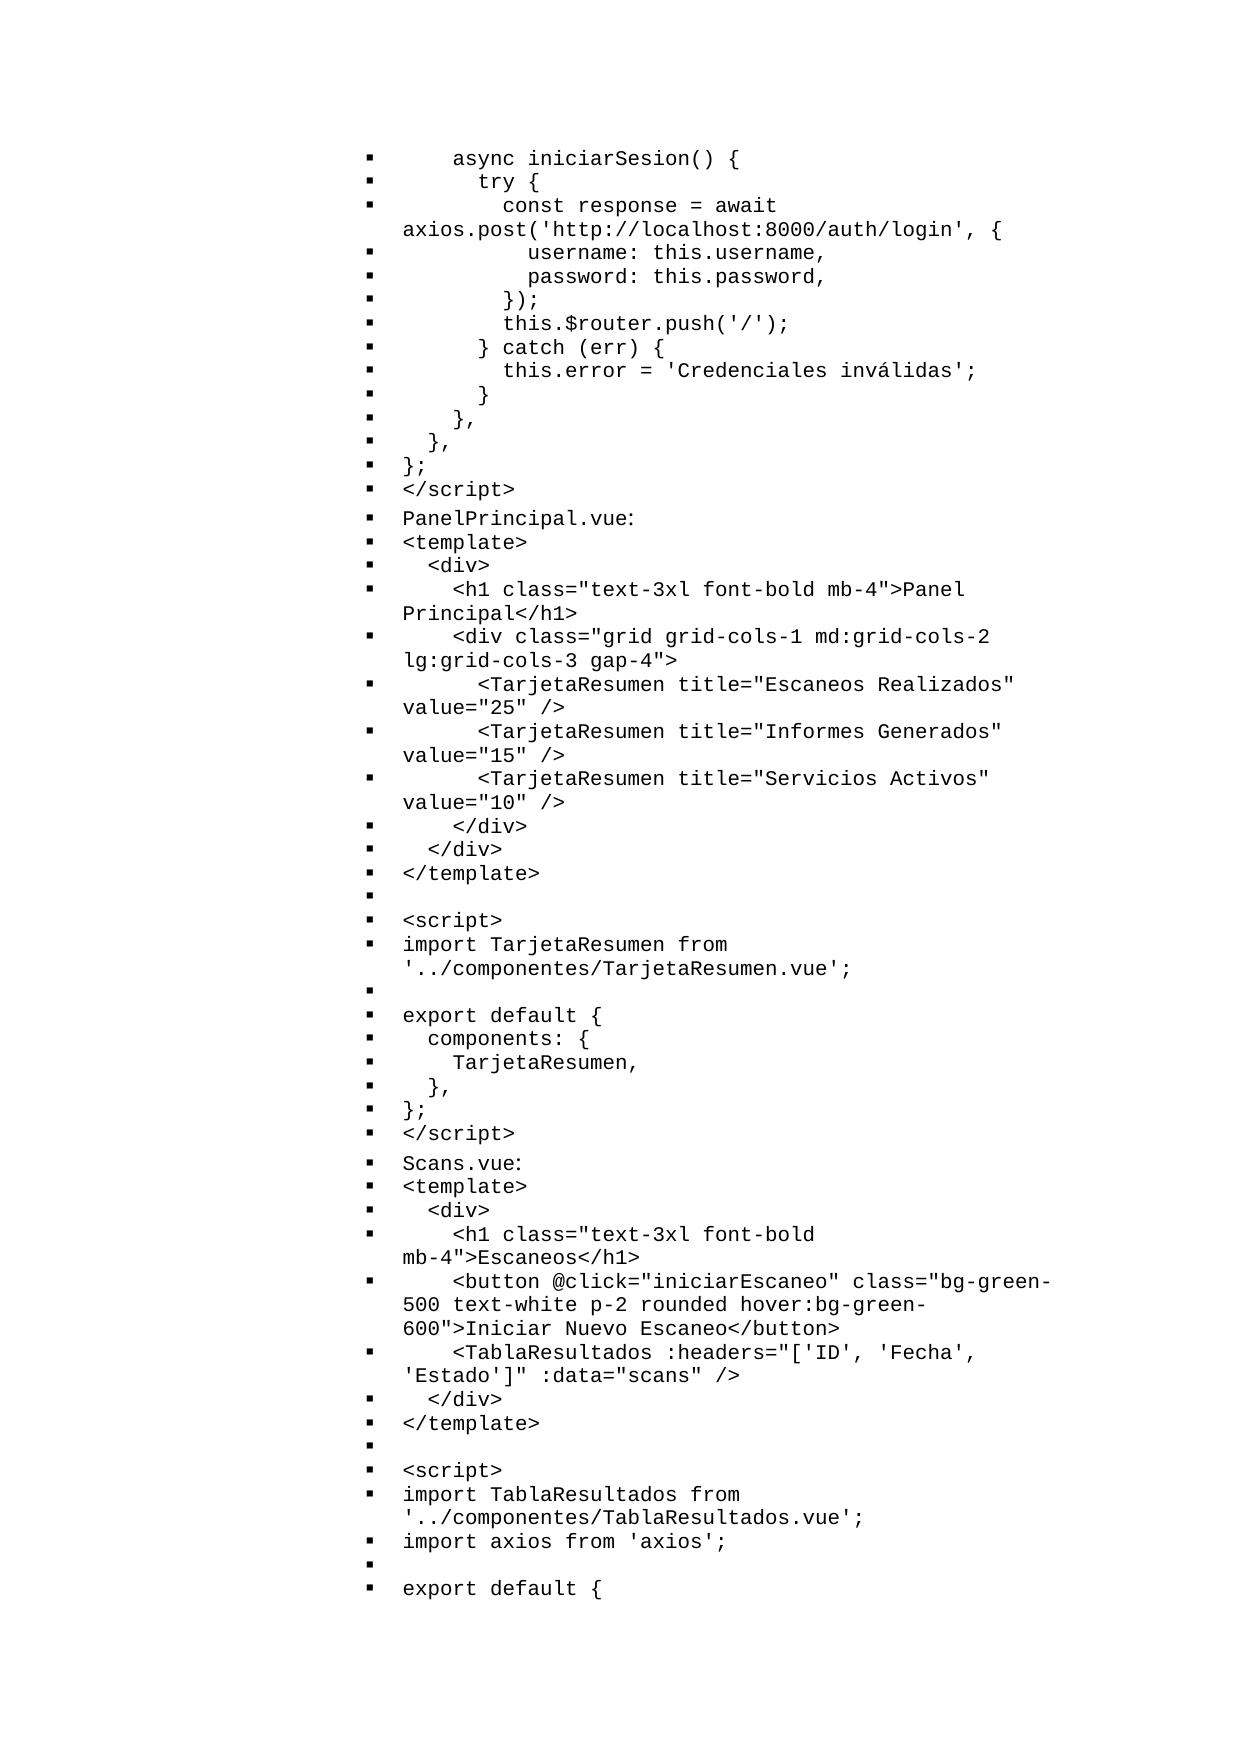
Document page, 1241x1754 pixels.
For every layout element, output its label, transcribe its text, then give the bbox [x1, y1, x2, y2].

list }; [365, 455, 1063, 479]
list </div> [365, 1389, 1063, 1413]
list </div> [365, 816, 1063, 839]
list this.$router.push('/'); [365, 313, 1063, 337]
list <div class="grid grid-cols-1 md:grid-cols-2 lg:grid-cols-3 gap-4"> [365, 626, 1063, 674]
list }; [365, 1099, 1063, 1123]
list </script> [365, 1123, 1063, 1147]
list </template> [365, 1413, 1063, 1436]
list }, [365, 1076, 1063, 1099]
list <button @click="iniciarEscaneo" class="bg-green-500 text-white p-2 rounded hover:bg-green-600">Iniciar Nuevo Escaneo</button> [365, 1271, 1063, 1342]
list try { [365, 171, 1063, 195]
list export default { [365, 1005, 1063, 1028]
list </template> [365, 863, 1063, 887]
list }); [365, 289, 1063, 313]
list import axios from 'axios'; [365, 1531, 1063, 1554]
list <div> [365, 1200, 1063, 1223]
list <h1 class="text-3xl font-bold mb-4">Escaneos</h1> [365, 1223, 1063, 1271]
list TarjetaResumen, [365, 1052, 1063, 1076]
list <TarjetaResumen title="Servicios Activos" value="10" /> [365, 768, 1063, 816]
list export default { [365, 1578, 1063, 1602]
list }, [365, 408, 1063, 431]
list async iniciarSesion() { [365, 148, 1063, 171]
list Scans.vue: [365, 1147, 1063, 1176]
list password: this.password, [365, 266, 1063, 289]
list components: { [365, 1028, 1063, 1052]
list const response = await axios.post('http://localhost:8000/auth/login', { [365, 195, 1063, 242]
list }, [365, 431, 1063, 455]
list <template> [365, 1176, 1063, 1200]
list <TarjetaResumen title="Escaneos Realizados" value="25" /> [365, 674, 1063, 721]
list PanelPrincipal.vue: [365, 502, 1063, 532]
list import TarjetaResumen from '../componentes/TarjetaResumen.vue'; [365, 934, 1063, 981]
list <script> [365, 1460, 1063, 1484]
list } catch (err) { [365, 337, 1063, 360]
list <TablaResultados :headers="['ID', 'Fecha', 'Estado']" :data="scans" /> [365, 1342, 1063, 1389]
list this.error = 'Credenciales inválidas'; [365, 360, 1063, 384]
list </script> [365, 479, 1063, 502]
list <TarjetaResumen title="Informes Generados" value="15" /> [365, 721, 1063, 768]
list <template> [365, 532, 1063, 556]
list username: this.username, [365, 242, 1063, 266]
list <div> [365, 556, 1063, 579]
list </div> [365, 839, 1063, 863]
list } [365, 384, 1063, 408]
list <h1 class="text-3xl font-bold mb-4">Panel Principal</h1> [365, 579, 1063, 626]
list import TablaResultados from '../componentes/TablaResultados.vue'; [365, 1484, 1063, 1531]
list <script> [365, 910, 1063, 934]
